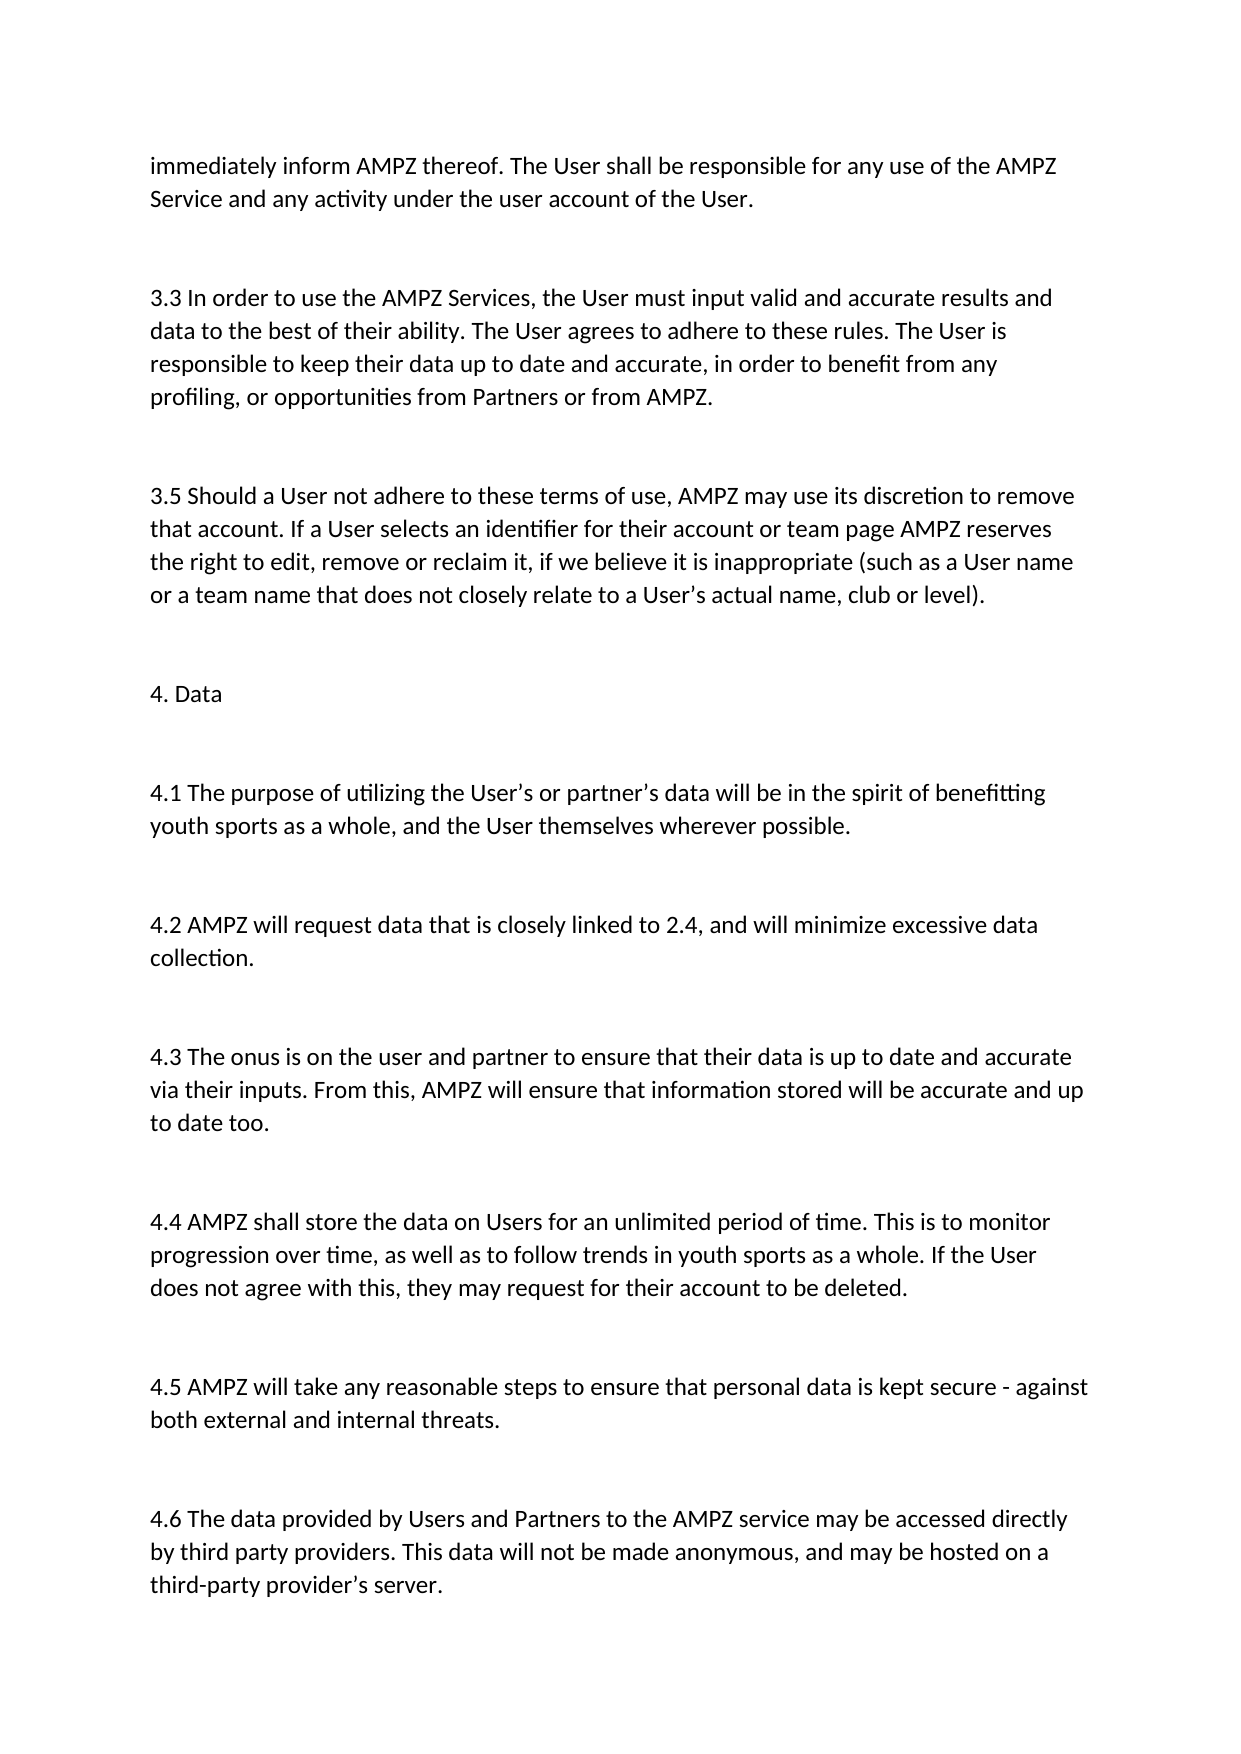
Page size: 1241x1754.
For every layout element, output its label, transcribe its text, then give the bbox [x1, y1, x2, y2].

text 4.6 The data provided by Users and Partners to the AMPZ service may be accessed directly by third party providers. This data will not be made anonymous, and may be hosted on a third-party provider’s server. [150, 1503, 1090, 1600]
text 3.3 In order to use the AMPZ Services, the User must input valid and accurate results and data to the best of their ability. The User agrees to adhere to these rules. The User is responsible to keep their data up to date and accurate, in order to benefit from any profiling, or opportunities from Partners or from AMPZ. [150, 282, 1090, 411]
text 4.3 The onus is on the user and partner to ensure that their data is up to date and accurate via their inputs. From this, AMPZ will ensure that information stored will be accurate and up to date too. [150, 1041, 1090, 1138]
text 3.5 Should a User not adhere to these terms of use, AMPZ may use its discretion to remove that account. If a User selects an identifier for their account or team page AMPZ reserves the right to edit, remove or reclaim it, if we believe it is inappropriate (such as a User name or a team name that does not closely relate to a User’s actual name, club or level). [150, 480, 1090, 609]
text 4. Data [150, 678, 1090, 708]
text 4.4 AMPZ shall store the data on Users for an unlimited period of time. This is to monitor progression over time, as well as to follow trends in youth sports as a whole. If the User does not agree with this, they may request for their account to be deleted. [150, 1206, 1090, 1303]
text 4.2 AMPZ will request data that is closely linked to 2.4, and will minimize excessive data collection. [150, 909, 1090, 973]
text 4.1 The purpose of utilizing the User’s or partner’s data will be in the spirit of benefitting youth sports as a whole, and the User themselves wherever possible. [150, 777, 1090, 841]
text 4.5 AMPZ will take any reasonable steps to ensure that personal data is kept secure - against both external and internal threats. [150, 1371, 1090, 1435]
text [150, 150, 1090, 213]
